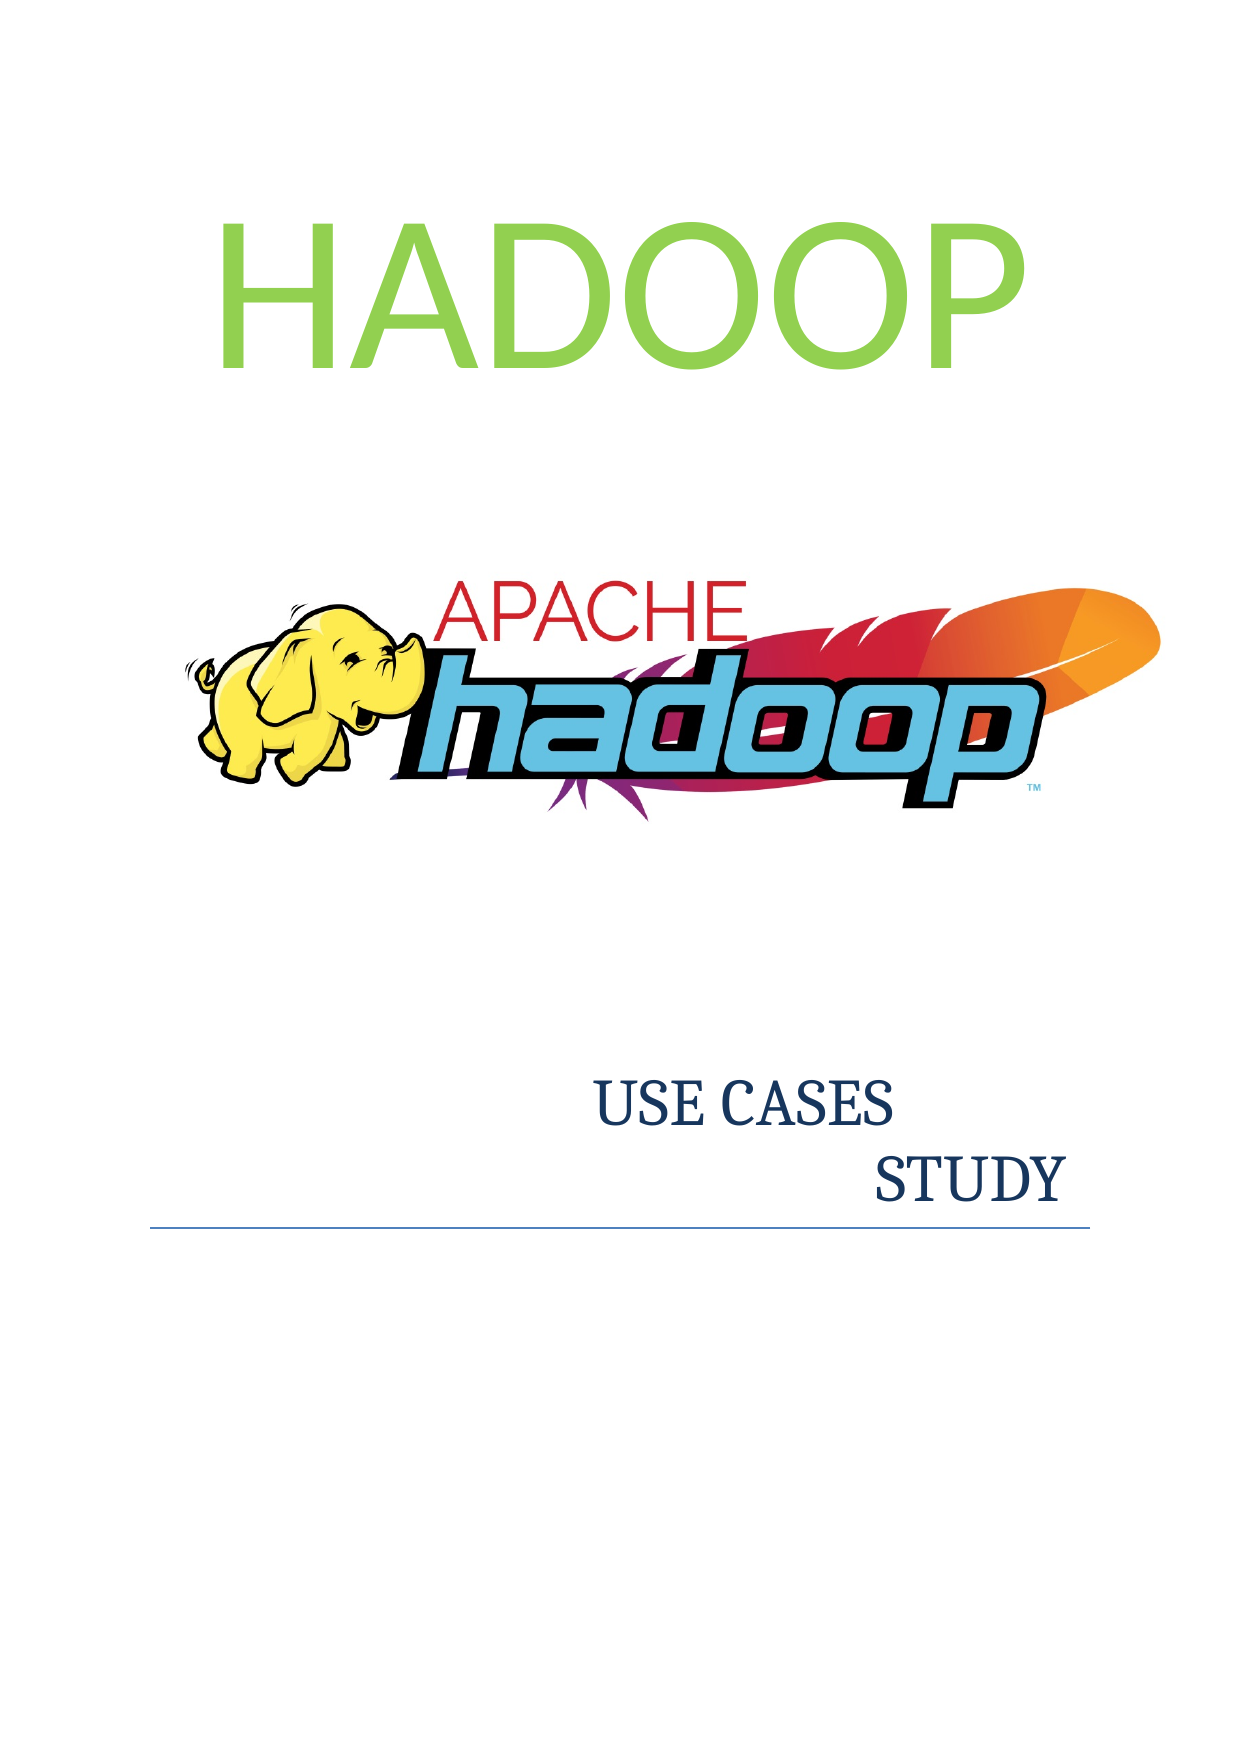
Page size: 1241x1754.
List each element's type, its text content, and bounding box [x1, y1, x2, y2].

title STUDY [150, 1142, 1090, 1227]
picture [150, 539, 1202, 856]
text HADOOP [150, 150, 1090, 425]
title USE CASES [150, 1065, 1090, 1142]
